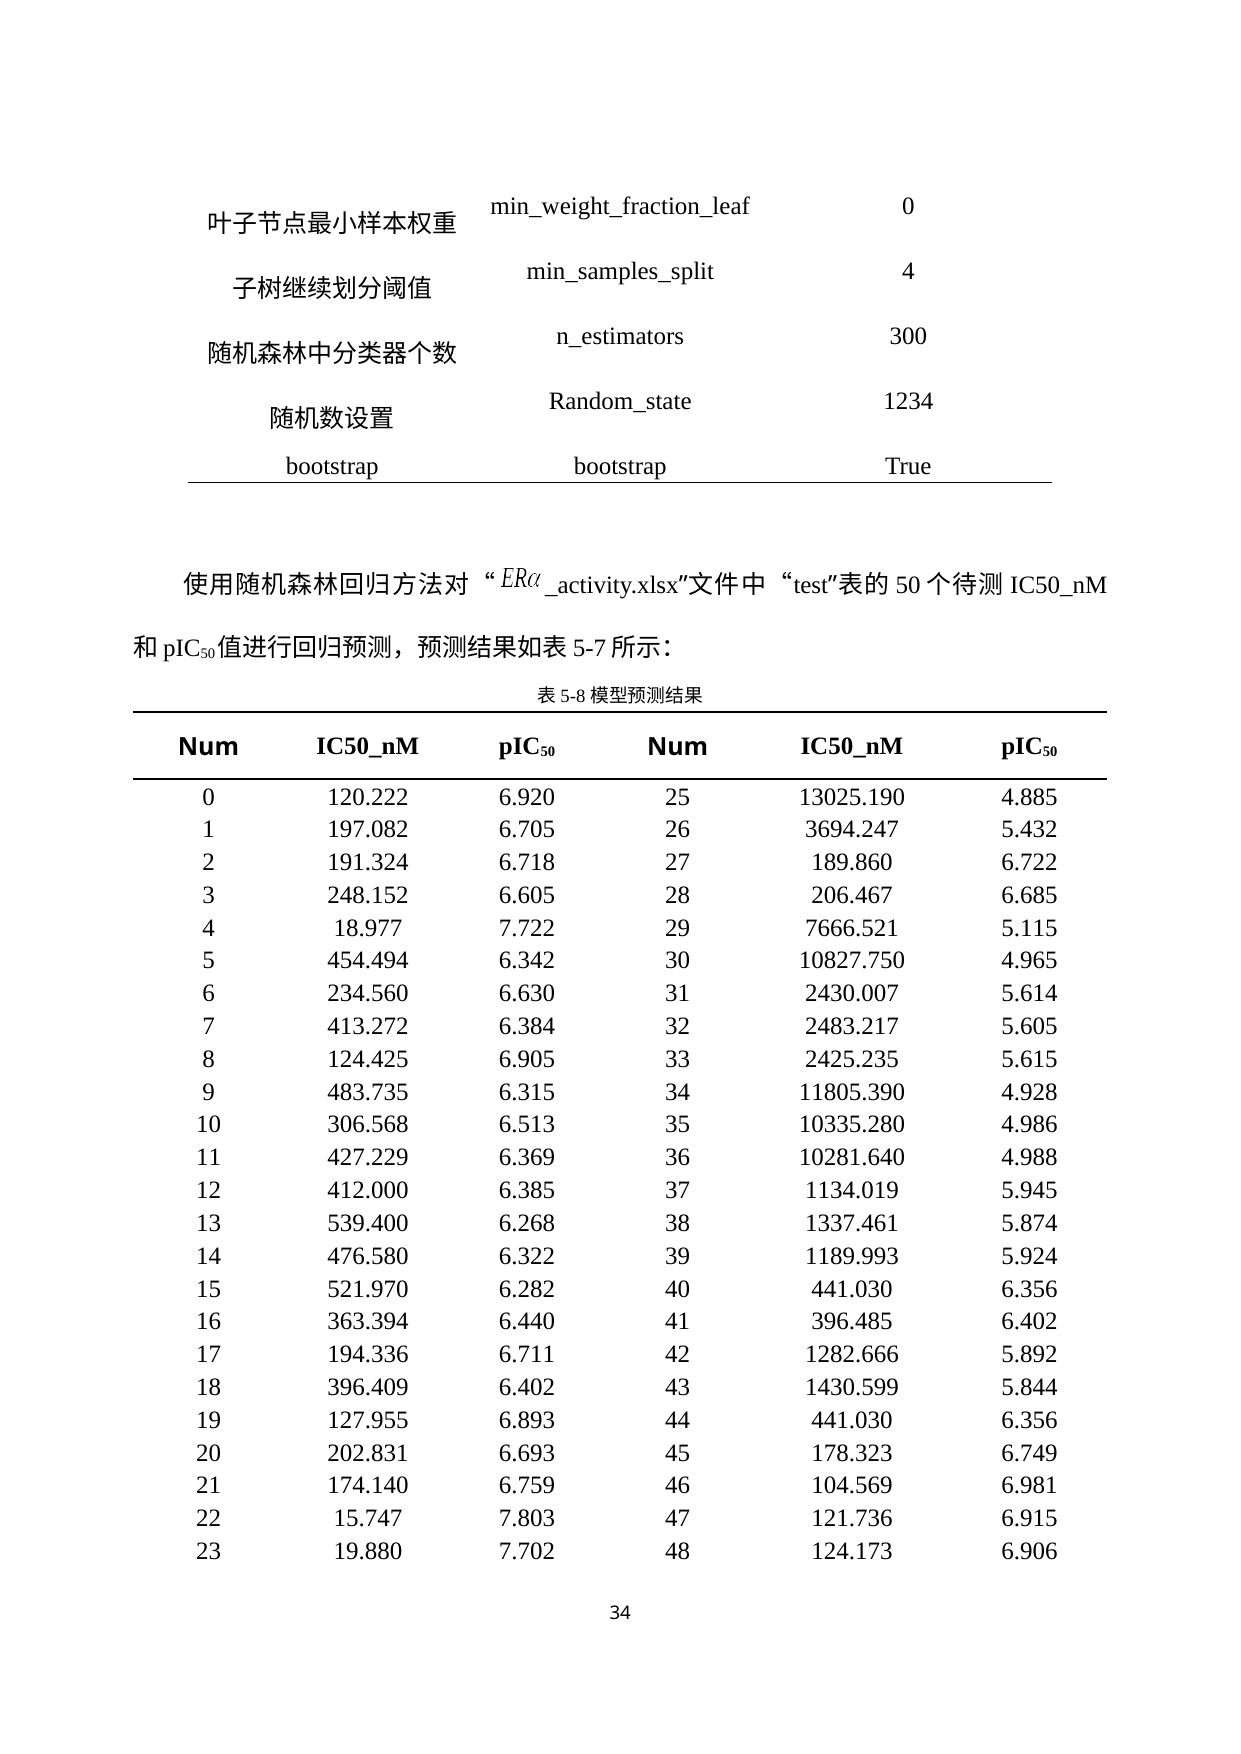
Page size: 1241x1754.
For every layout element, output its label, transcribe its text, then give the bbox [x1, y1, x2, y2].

table_cell 189.860 [753, 845, 951, 878]
table_cell 6.693 [451, 1436, 602, 1468]
table_header pIC50 [951, 713, 1107, 778]
table_cell 6.369 [451, 1140, 602, 1173]
table_cell 1134.019 [753, 1173, 951, 1206]
table_cell 38 [602, 1206, 753, 1239]
table_cell bootstrap [476, 450, 764, 482]
table_cell 10335.280 [753, 1108, 951, 1140]
table_cell 412.000 [284, 1173, 451, 1206]
table_cell 13025.190 [753, 780, 951, 812]
table_cell 12 [133, 1173, 284, 1206]
table_cell 1234 [764, 385, 1052, 449]
table_cell 6.722 [951, 845, 1107, 878]
table_header IC50_nM [753, 713, 951, 778]
table_cell 18.977 [284, 911, 451, 943]
table_cell 27 [602, 845, 753, 878]
table_cell 234.560 [284, 976, 451, 1009]
table_cell 15 [133, 1272, 284, 1304]
table_cell 2425.235 [753, 1042, 951, 1075]
table_cell 20 [133, 1436, 284, 1468]
table_cell 0 [133, 780, 284, 812]
table_cell 104.569 [753, 1469, 951, 1501]
table_cell 10281.640 [753, 1140, 951, 1173]
table_cell 5.945 [951, 1173, 1107, 1206]
table_cell 6.402 [951, 1305, 1107, 1337]
table_cell 6.315 [451, 1075, 602, 1108]
table_cell 5 [133, 944, 284, 976]
table_cell 29 [602, 911, 753, 943]
table_header pIC50 [451, 713, 602, 778]
table_cell 6.711 [451, 1337, 602, 1370]
table_cell 124.173 [753, 1534, 951, 1567]
table_cell 5.924 [951, 1239, 1107, 1272]
table_header Num [133, 713, 284, 778]
table_cell 124.425 [284, 1042, 451, 1075]
table_cell 6 [133, 976, 284, 1009]
table_cell 21 [133, 1469, 284, 1501]
table_cell 1337.461 [753, 1206, 951, 1239]
table_header IC50_nM [284, 713, 451, 778]
table_cell 521.970 [284, 1272, 451, 1304]
table_cell 7.803 [451, 1501, 602, 1534]
table_cell 6.356 [951, 1272, 1107, 1304]
table_cell 11805.390 [753, 1075, 951, 1108]
table_cell 6.981 [951, 1469, 1107, 1501]
table_cell 10 [133, 1108, 284, 1140]
table_cell 19.880 [284, 1534, 451, 1567]
table_cell 2 [133, 845, 284, 878]
table_cell 476.580 [284, 1239, 451, 1272]
table_cell 539.400 [284, 1206, 451, 1239]
table_cell 43 [602, 1370, 753, 1403]
table_cell 194.336 [284, 1337, 451, 1370]
table_cell 36 [602, 1140, 753, 1173]
table_cell 3694.247 [753, 812, 951, 845]
table_cell 7666.521 [753, 911, 951, 943]
table_cell 127.955 [284, 1403, 451, 1436]
table_cell 8 [133, 1042, 284, 1075]
table_cell 6.513 [451, 1108, 602, 1140]
text 表5-8 模型预测结果 [133, 678, 1107, 711]
table_cell 25 [602, 780, 753, 812]
table_cell 叶子节点最小样本权重 [188, 190, 476, 254]
table_cell n_estimators [476, 320, 764, 384]
table_cell 178.323 [753, 1436, 951, 1468]
table_cell 483.735 [284, 1075, 451, 1108]
table_cell 39 [602, 1239, 753, 1272]
table_cell 6.905 [451, 1042, 602, 1075]
table_cell 413.272 [284, 1009, 451, 1042]
table_cell 2430.007 [753, 976, 951, 1009]
table_cell 5.432 [951, 812, 1107, 845]
table_cell 6.356 [951, 1403, 1107, 1436]
table_cell 15.747 [284, 1501, 451, 1534]
table_cell 248.152 [284, 878, 451, 911]
table_cell 34 [602, 1075, 753, 1108]
table_cell 28 [602, 878, 753, 911]
table_cell 6.718 [451, 845, 602, 878]
table_cell 5.614 [951, 976, 1107, 1009]
table_cell 22 [133, 1501, 284, 1534]
table_cell 6.630 [451, 976, 602, 1009]
table_cell 3 [133, 878, 284, 911]
table_cell 42 [602, 1337, 753, 1370]
table_cell 363.394 [284, 1305, 451, 1337]
table_cell 4.885 [951, 780, 1107, 812]
table_cell 1189.993 [753, 1239, 951, 1272]
table_header Num [602, 713, 753, 778]
table_cell 6.920 [451, 780, 602, 812]
table_cell 2483.217 [753, 1009, 951, 1042]
table_cell 31 [602, 976, 753, 1009]
table_cell 1282.666 [753, 1337, 951, 1370]
table_cell 306.568 [284, 1108, 451, 1140]
table_cell 9 [133, 1075, 284, 1108]
table_cell 6.440 [451, 1305, 602, 1337]
table_cell 44 [602, 1403, 753, 1436]
table_cell 6.384 [451, 1009, 602, 1042]
table_cell 0 [764, 190, 1052, 254]
table_cell 120.222 [284, 780, 451, 812]
table_cell 5.605 [951, 1009, 1107, 1042]
table_cell min_samples_split [476, 255, 764, 319]
table_cell 4.928 [951, 1075, 1107, 1108]
table_cell 4.965 [951, 944, 1107, 976]
table_cell 6.915 [951, 1501, 1107, 1534]
table_cell bootstrap [188, 450, 476, 482]
table_cell 35 [602, 1108, 753, 1140]
table_cell 33 [602, 1042, 753, 1075]
table_cell 5.844 [951, 1370, 1107, 1403]
table_cell 174.140 [284, 1469, 451, 1501]
table_cell 13 [133, 1206, 284, 1239]
table_cell Random_state [476, 385, 764, 449]
table_cell 5.892 [951, 1337, 1107, 1370]
table_cell 10827.750 [753, 944, 951, 976]
table_cell 441.030 [753, 1272, 951, 1304]
table_cell 14 [133, 1239, 284, 1272]
table_cell 396.485 [753, 1305, 951, 1337]
table_cell 随机森林中分类器个数 [188, 320, 476, 384]
table_cell True [764, 450, 1052, 482]
table_cell 6.322 [451, 1239, 602, 1272]
table_cell 7 [133, 1009, 284, 1042]
table_cell 16 [133, 1305, 284, 1337]
table_cell 396.409 [284, 1370, 451, 1403]
table_cell 37 [602, 1173, 753, 1206]
table_cell 18 [133, 1370, 284, 1403]
table_cell 6.402 [451, 1370, 602, 1403]
table_cell 26 [602, 812, 753, 845]
table_cell 子树继续划分阈值 [188, 255, 476, 319]
table_cell 40 [602, 1272, 753, 1304]
table_cell 6.282 [451, 1272, 602, 1304]
table_cell 7.722 [451, 911, 602, 943]
table_cell 427.229 [284, 1140, 451, 1173]
table_cell 197.082 [284, 812, 451, 845]
table_cell 454.494 [284, 944, 451, 976]
table_cell 19 [133, 1403, 284, 1436]
table_cell 47 [602, 1501, 753, 1534]
table_cell 6.342 [451, 944, 602, 976]
table_cell 4.986 [951, 1108, 1107, 1140]
table_cell 7.702 [451, 1534, 602, 1567]
table_cell 6.605 [451, 878, 602, 911]
table_cell 6.893 [451, 1403, 602, 1436]
table_cell 121.736 [753, 1501, 951, 1534]
table_cell 6.759 [451, 1469, 602, 1501]
table_cell 4 [133, 911, 284, 943]
table_cell 6.749 [951, 1436, 1107, 1468]
table_cell 1 [133, 812, 284, 845]
table_cell 48 [602, 1534, 753, 1567]
table_cell 6.385 [451, 1173, 602, 1206]
table_cell 23 [133, 1534, 284, 1567]
table_cell 1430.599 [753, 1370, 951, 1403]
table_cell 4 [764, 255, 1052, 319]
table_cell 5.115 [951, 911, 1107, 943]
table_cell 17 [133, 1337, 284, 1370]
table_cell 6.685 [951, 878, 1107, 911]
table_cell 6.906 [951, 1534, 1107, 1567]
table_cell 300 [764, 320, 1052, 384]
table_cell 191.324 [284, 845, 451, 878]
table_cell 41 [602, 1305, 753, 1337]
table_cell 45 [602, 1436, 753, 1468]
table_cell 202.831 [284, 1436, 451, 1468]
table_cell 6.705 [451, 812, 602, 845]
table_cell 441.030 [753, 1403, 951, 1436]
table_cell min_weight_fraction_leaf [476, 190, 764, 254]
table_cell 46 [602, 1469, 753, 1501]
table_cell 32 [602, 1009, 753, 1042]
table_cell 11 [133, 1140, 284, 1173]
table_cell 随机数设置 [188, 385, 476, 449]
table_cell 4.988 [951, 1140, 1107, 1173]
text 使用随机森林回归方法对“_activity.xlsx”文件中“test”表的50个待测IC50_nM和pIC50值进行回归预测，预测结果如表5-7所示： [133, 548, 1107, 678]
table_cell 5.615 [951, 1042, 1107, 1075]
table_cell 6.268 [451, 1206, 602, 1239]
table_cell 30 [602, 944, 753, 976]
table_cell 206.467 [753, 878, 951, 911]
table_cell 5.874 [951, 1206, 1107, 1239]
